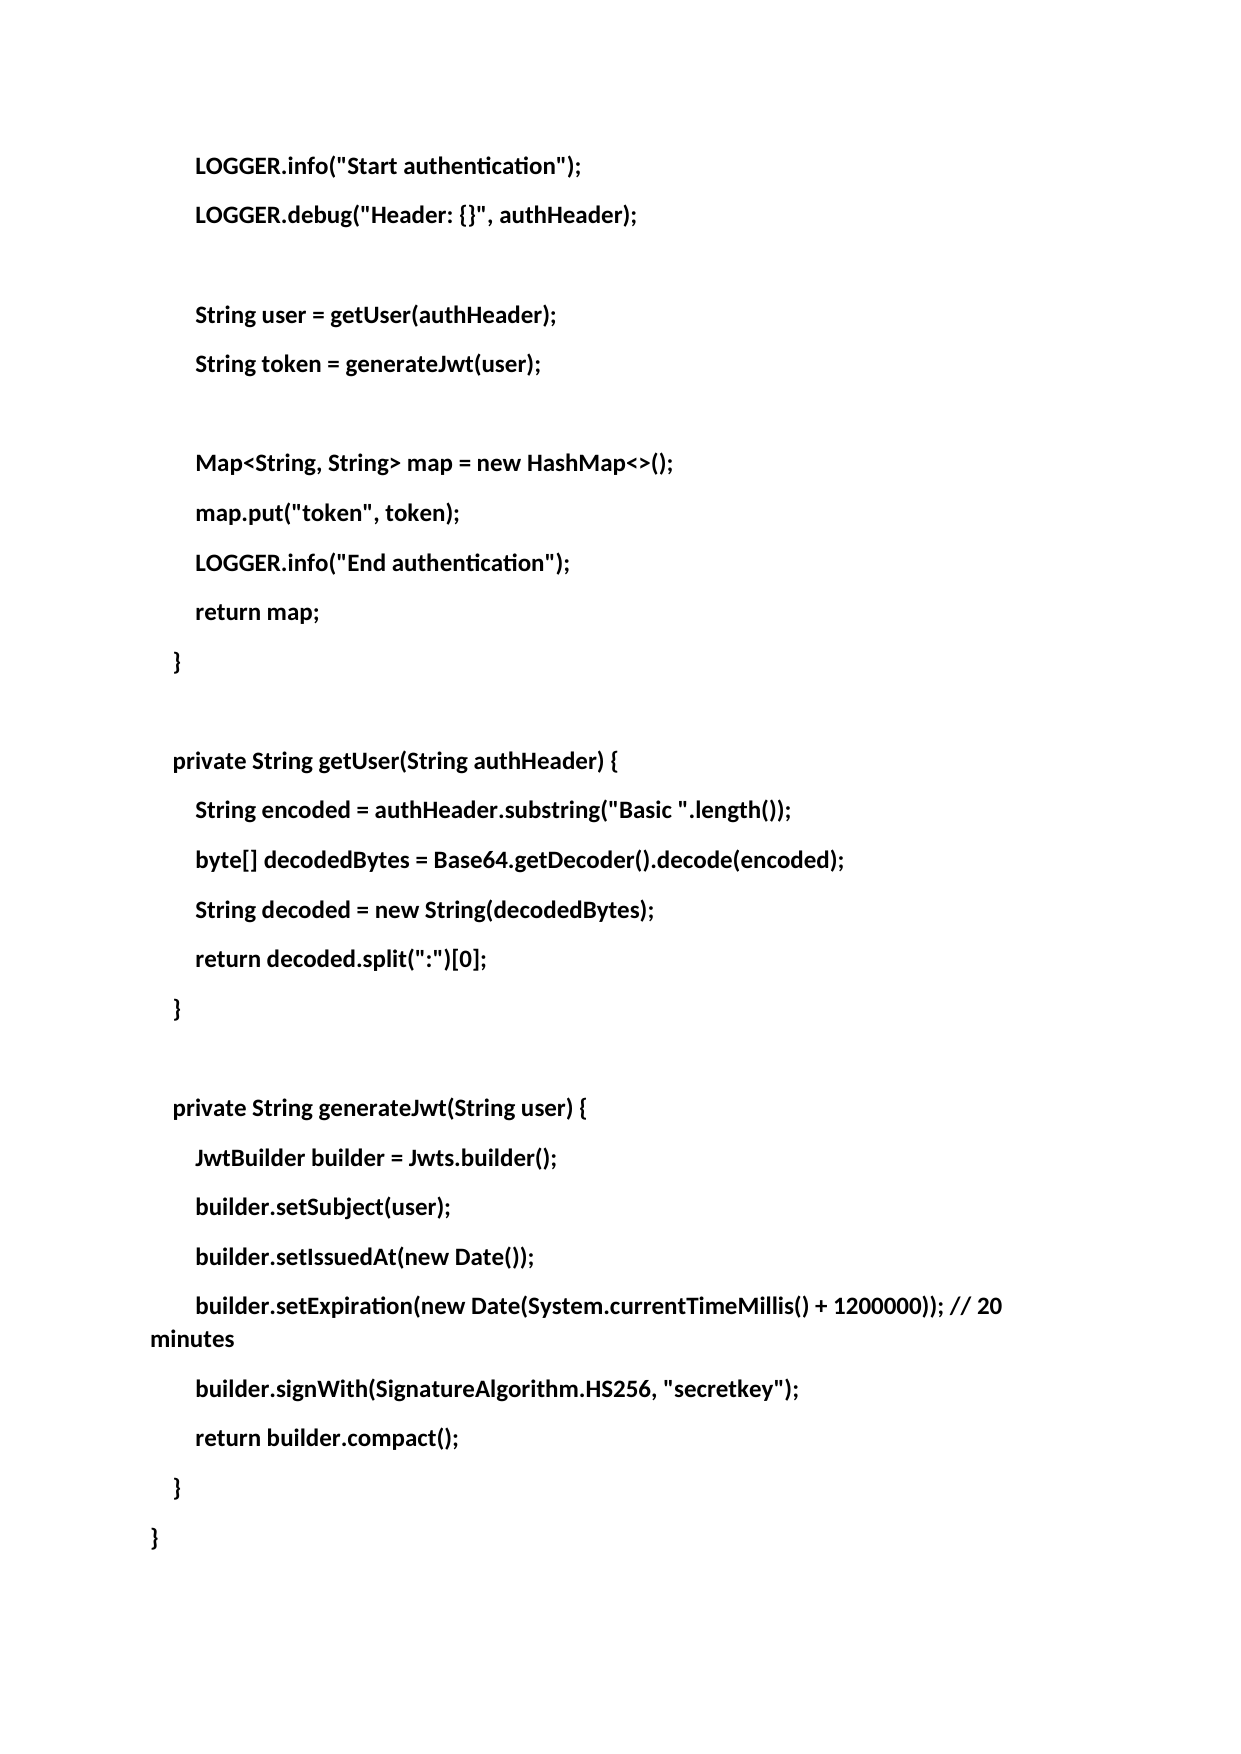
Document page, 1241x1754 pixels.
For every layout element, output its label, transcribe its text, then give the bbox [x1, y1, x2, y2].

text } [150, 1472, 1090, 1503]
text builder.signWith(SignatureAlgorithm.HS256, "secretkey"); [150, 1373, 1090, 1403]
text LOGGER.info("End authentication"); [150, 547, 1090, 577]
text map.put("token", token); [150, 497, 1090, 528]
text String user = getUser(authHeader); [150, 299, 1090, 329]
text builder.setExpiration(new Date(System.currentTimeMillis() + 1200000)); // 20 minutes [150, 1290, 1090, 1354]
text Map<String, String> map = new HashMap<>(); [150, 447, 1090, 478]
text private String getUser(String authHeader) { [150, 745, 1090, 776]
text } [150, 1522, 1090, 1552]
text JwtBuilder builder = Jwts.builder(); [150, 1142, 1090, 1172]
text } [150, 646, 1090, 676]
text } [150, 993, 1090, 1023]
text String decoded = new String(decodedBytes); [150, 894, 1090, 924]
text return builder.compact(); [150, 1422, 1090, 1453]
text String token = generateJwt(user); [150, 348, 1090, 379]
text builder.setSubject(user); [150, 1191, 1090, 1222]
text byte[] decodedBytes = Base64.getDecoder().decode(encoded); [150, 844, 1090, 875]
text String encoded = authHeader.substring("Basic ".length()); [150, 794, 1090, 825]
text return map; [150, 596, 1090, 627]
text private String generateJwt(String user) { [150, 1092, 1090, 1123]
text LOGGER.debug("Header: {}", authHeader); [150, 199, 1090, 230]
text LOGGER.info("Start authentication"); [150, 150, 1090, 181]
text return decoded.split(":")[0]; [150, 943, 1090, 974]
text builder.setIssuedAt(new Date()); [150, 1241, 1090, 1271]
